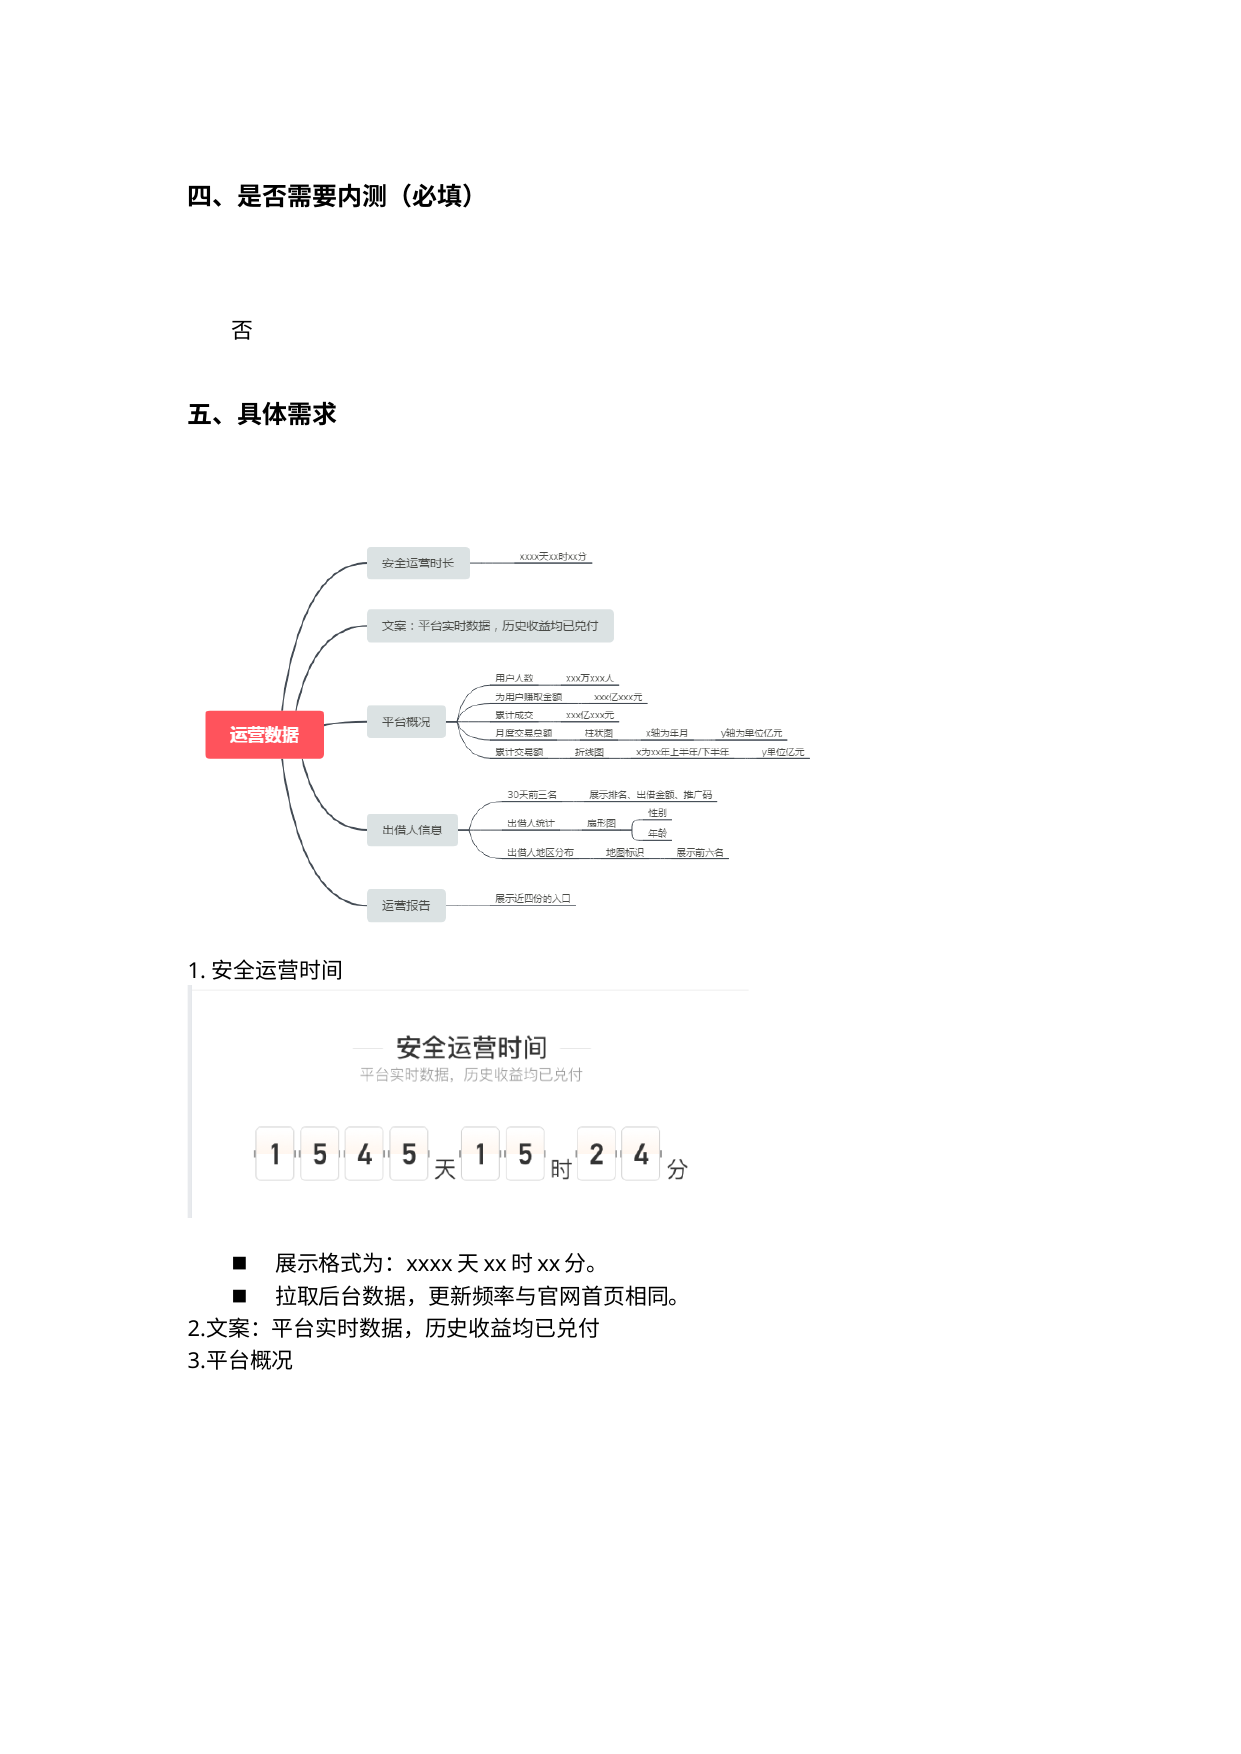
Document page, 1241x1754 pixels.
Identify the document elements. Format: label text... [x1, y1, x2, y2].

subtitle 五、具体需求 [187, 380, 1053, 445]
picture [187, 530, 828, 930]
list 否 [231, 312, 1053, 345]
text 3.平台概况 [187, 1343, 1053, 1376]
picture [187, 985, 749, 1218]
list 展示格式为：xxxx天xx时xx分。 [231, 1246, 1053, 1278]
subtitle 四、是否需要内测（必填） [187, 162, 1053, 227]
list 拉取后台数据，更新频率与官网首页相同。 [231, 1278, 1053, 1311]
text 2.文案：平台实时数据，历史收益均已兑付 [187, 1311, 1053, 1343]
text 1. 安全运营时间 [187, 953, 1053, 986]
